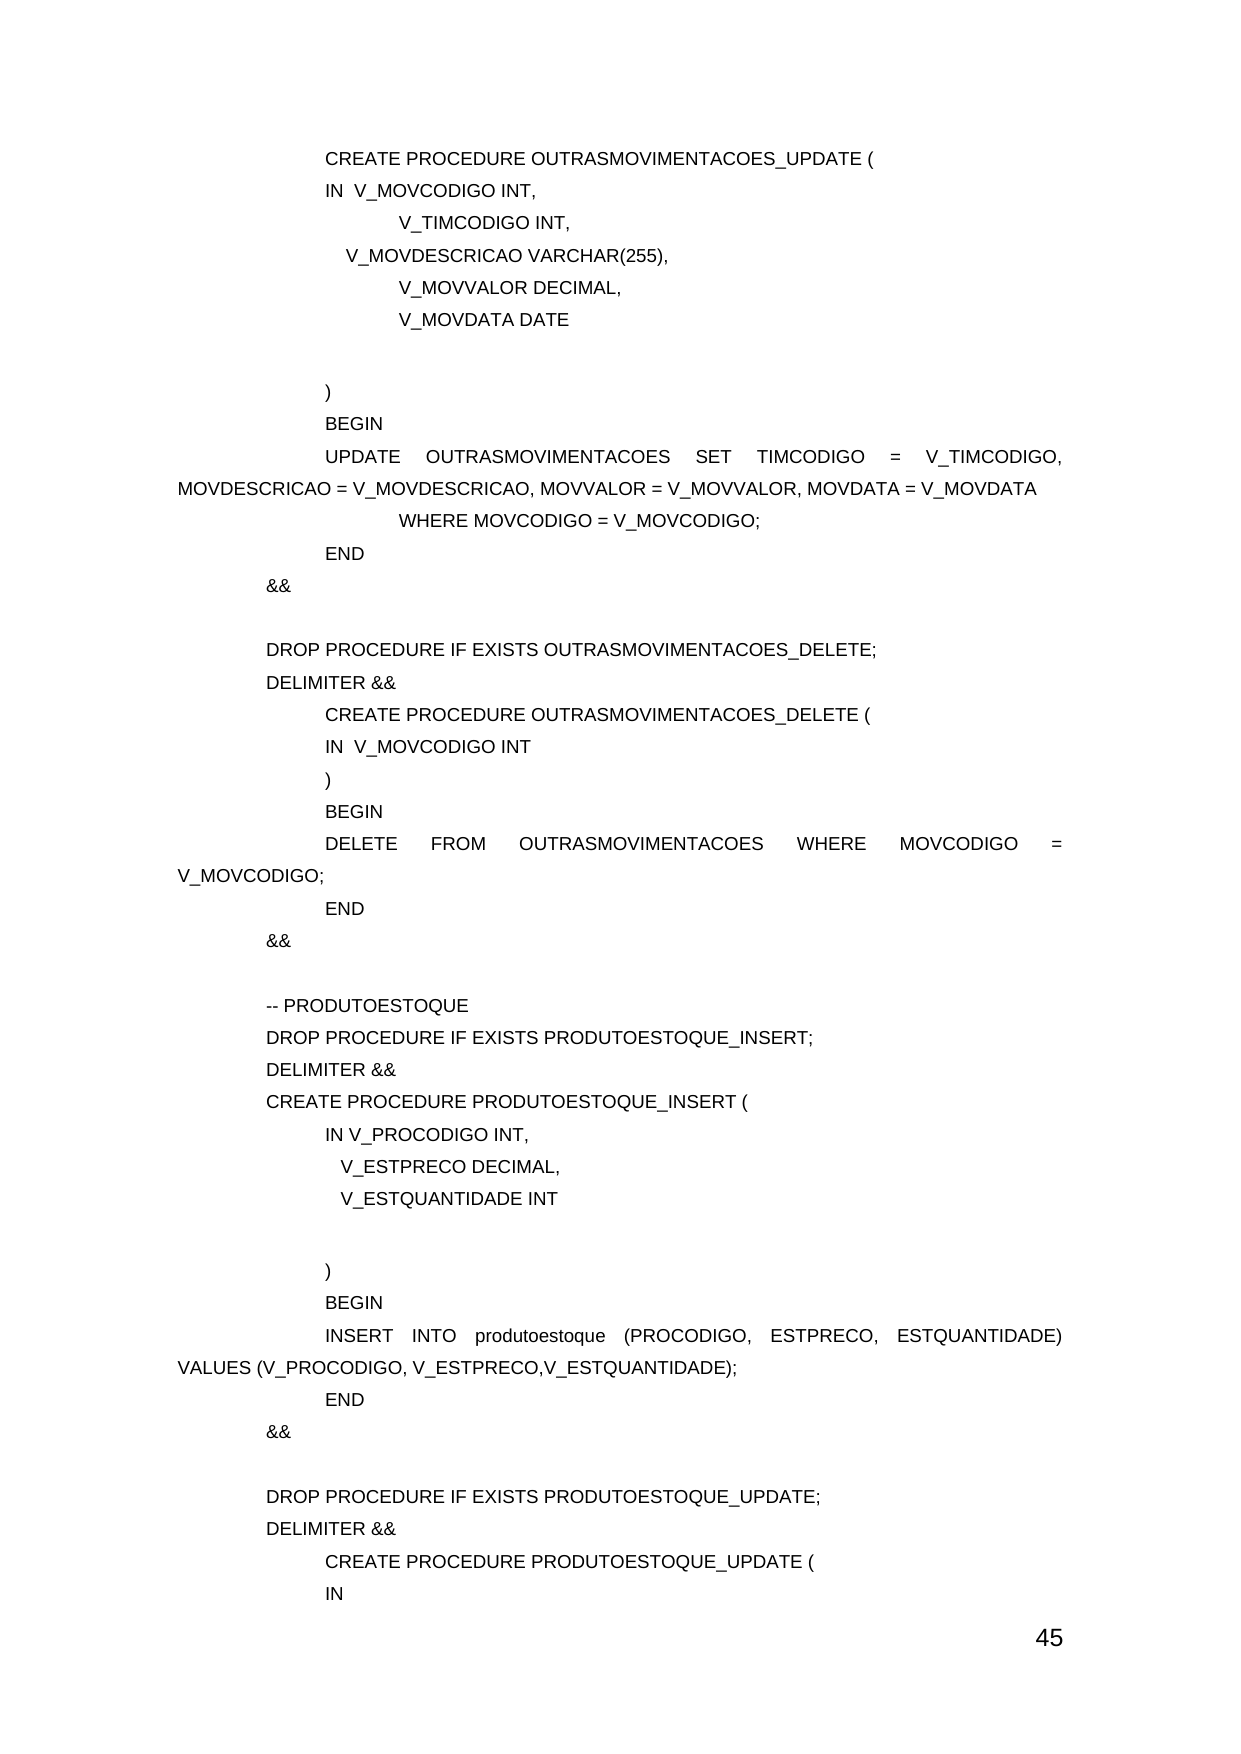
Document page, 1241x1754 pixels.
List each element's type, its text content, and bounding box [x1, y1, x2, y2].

text CREATE PROCEDURE PRODUTOESTOQUE_INSERT ( [177, 1091, 1063, 1113]
text UPDATE OUTRASMOVIMENTACOES SET TIMCODIGO = V_TIMCODIGO, MOVDESCRICAO = V_MOVDESCRICAO, MOVVALOR = V_MOVVALOR, MOVDATA = V_MOVDATA [177, 445, 1063, 499]
text V_MOVDATA DATE [177, 309, 1063, 331]
text BEGIN [177, 413, 1063, 435]
text CREATE PROCEDURE OUTRASMOVIMENTACOES_DELETE ( [177, 704, 1063, 725]
text V_MOVDESCRICAO VARCHAR(255), [177, 244, 1063, 266]
text WHERE MOVCODIGO = V_MOVCODIGO; [177, 510, 1063, 532]
text V_TIMCODIGO INT, [177, 212, 1063, 234]
text END [177, 897, 1063, 919]
text -- PRODUTOESTOQUE [177, 994, 1063, 1016]
text DROP PROCEDURE IF EXISTS PRODUTOESTOQUE_INSERT; [177, 1027, 1063, 1048]
text && [177, 930, 1063, 951]
text CREATE PROCEDURE PRODUTOESTOQUE_UPDATE ( [177, 1551, 1063, 1572]
text DELETE FROM OUTRASMOVIMENTACOES WHERE MOVCODIGO = V_MOVCODIGO; [177, 833, 1063, 887]
text DROP PROCEDURE IF EXISTS PRODUTOESTOQUE_UPDATE; [177, 1486, 1063, 1507]
text ) [177, 768, 1063, 790]
text DELIMITER && [177, 671, 1063, 693]
text IN V_MOVCODIGO INT, [177, 180, 1063, 201]
text ) [177, 381, 1063, 402]
text END [177, 1389, 1063, 1411]
text CREATE PROCEDURE OUTRASMOVIMENTACOES_UPDATE ( [177, 148, 1063, 169]
text END [177, 542, 1063, 564]
text DROP PROCEDURE IF EXISTS OUTRASMOVIMENTACOES_DELETE; [177, 639, 1063, 661]
text V_ESTPRECO DECIMAL, [177, 1156, 1063, 1177]
text V_ESTQUANTIDADE INT [177, 1188, 1063, 1210]
text INSERT INTO produtoestoque (PROCODIGO, ESTPRECO, ESTQUANTIDADE) VALUES (V_PROCODIGO, V_ESTPRECO,V_ESTQUANTIDADE); [177, 1324, 1063, 1378]
text ) [177, 1260, 1063, 1281]
text IN V_PROCODIGO INT, [177, 1123, 1063, 1145]
text IN V_MOVCODIGO INT [177, 736, 1063, 758]
text V_MOVVALOR DECIMAL, [177, 277, 1063, 298]
text && [177, 574, 1063, 596]
text DELIMITER && [177, 1518, 1063, 1540]
text BEGIN [177, 1292, 1063, 1314]
text IN [177, 1583, 1063, 1604]
text && [177, 1421, 1063, 1443]
text DELIMITER && [177, 1059, 1063, 1081]
text BEGIN [177, 801, 1063, 822]
